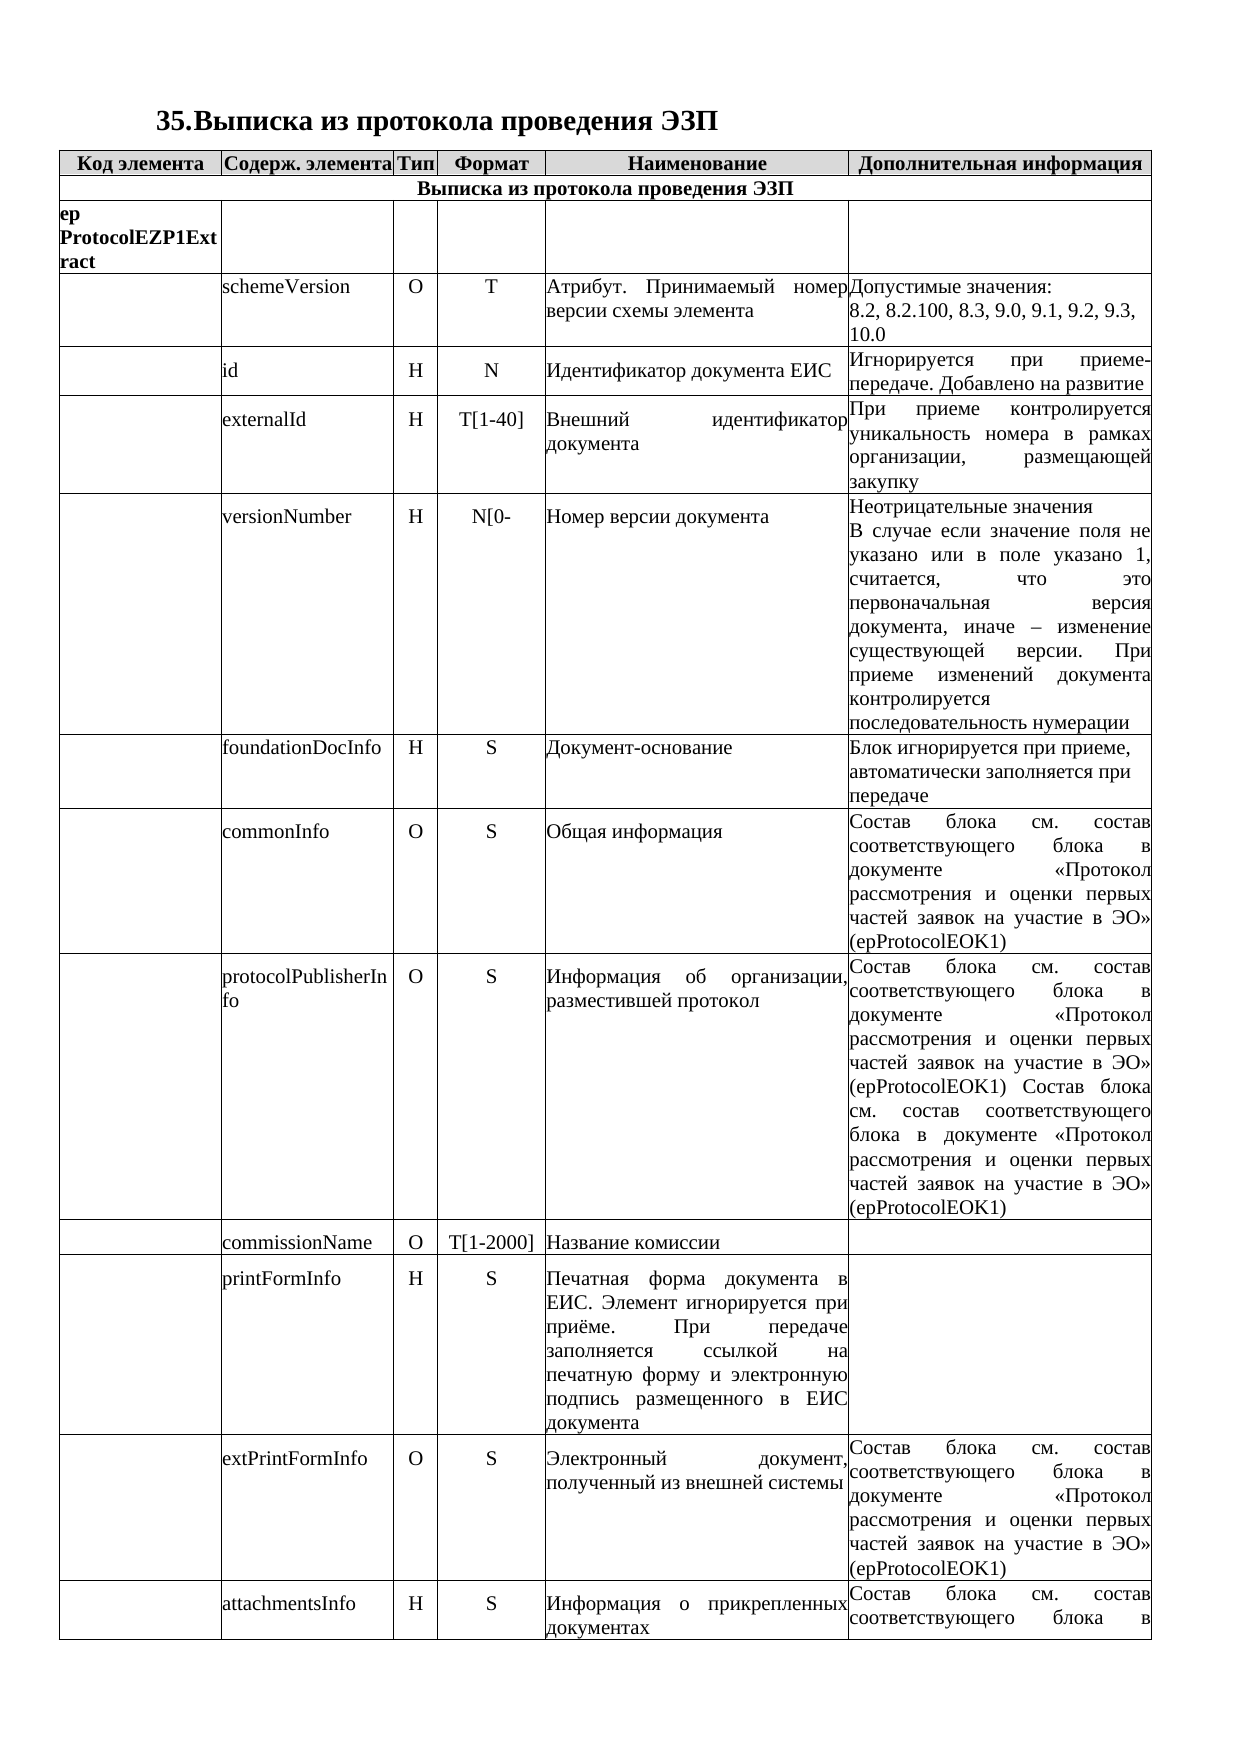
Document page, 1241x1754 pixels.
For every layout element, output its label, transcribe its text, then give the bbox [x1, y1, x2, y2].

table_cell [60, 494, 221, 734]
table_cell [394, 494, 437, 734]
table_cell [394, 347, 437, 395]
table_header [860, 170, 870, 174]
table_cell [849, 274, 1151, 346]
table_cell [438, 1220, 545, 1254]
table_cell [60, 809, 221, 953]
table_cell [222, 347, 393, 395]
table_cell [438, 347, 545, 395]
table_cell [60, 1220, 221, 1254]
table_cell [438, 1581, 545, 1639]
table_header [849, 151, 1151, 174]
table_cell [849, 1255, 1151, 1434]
subtitle Выписка из протокола проведения ЭЗП [156, 103, 1152, 137]
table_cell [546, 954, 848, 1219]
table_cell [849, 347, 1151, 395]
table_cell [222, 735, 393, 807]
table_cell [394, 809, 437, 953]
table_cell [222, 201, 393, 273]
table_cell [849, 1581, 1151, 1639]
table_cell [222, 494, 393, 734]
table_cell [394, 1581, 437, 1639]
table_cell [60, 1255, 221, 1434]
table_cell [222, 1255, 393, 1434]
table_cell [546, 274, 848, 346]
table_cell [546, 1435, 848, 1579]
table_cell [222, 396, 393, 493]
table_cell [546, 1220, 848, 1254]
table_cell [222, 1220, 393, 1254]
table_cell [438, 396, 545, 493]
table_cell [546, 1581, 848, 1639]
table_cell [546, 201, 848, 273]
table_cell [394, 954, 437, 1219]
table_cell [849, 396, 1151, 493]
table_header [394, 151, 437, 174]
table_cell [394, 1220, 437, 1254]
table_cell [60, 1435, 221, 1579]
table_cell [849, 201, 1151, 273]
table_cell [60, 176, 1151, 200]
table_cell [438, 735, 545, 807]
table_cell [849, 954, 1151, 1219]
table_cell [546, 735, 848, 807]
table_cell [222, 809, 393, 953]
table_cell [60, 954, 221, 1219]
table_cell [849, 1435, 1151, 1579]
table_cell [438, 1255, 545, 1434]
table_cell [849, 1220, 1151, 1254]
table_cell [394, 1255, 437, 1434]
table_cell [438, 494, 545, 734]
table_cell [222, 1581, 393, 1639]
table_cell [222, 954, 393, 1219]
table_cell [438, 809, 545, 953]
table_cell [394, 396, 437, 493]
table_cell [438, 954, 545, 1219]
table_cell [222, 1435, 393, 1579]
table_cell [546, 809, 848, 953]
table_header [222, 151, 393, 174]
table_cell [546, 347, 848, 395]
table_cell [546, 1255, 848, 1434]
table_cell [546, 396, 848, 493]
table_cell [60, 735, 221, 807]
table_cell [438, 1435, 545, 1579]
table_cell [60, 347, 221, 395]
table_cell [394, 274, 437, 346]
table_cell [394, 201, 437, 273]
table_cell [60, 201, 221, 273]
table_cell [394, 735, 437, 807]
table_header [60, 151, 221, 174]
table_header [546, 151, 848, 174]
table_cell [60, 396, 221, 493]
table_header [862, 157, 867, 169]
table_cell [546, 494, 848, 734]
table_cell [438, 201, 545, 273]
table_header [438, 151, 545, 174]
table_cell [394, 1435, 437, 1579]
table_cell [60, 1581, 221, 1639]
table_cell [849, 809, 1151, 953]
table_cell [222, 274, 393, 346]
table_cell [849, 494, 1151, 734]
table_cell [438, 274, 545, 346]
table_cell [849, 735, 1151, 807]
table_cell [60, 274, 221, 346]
